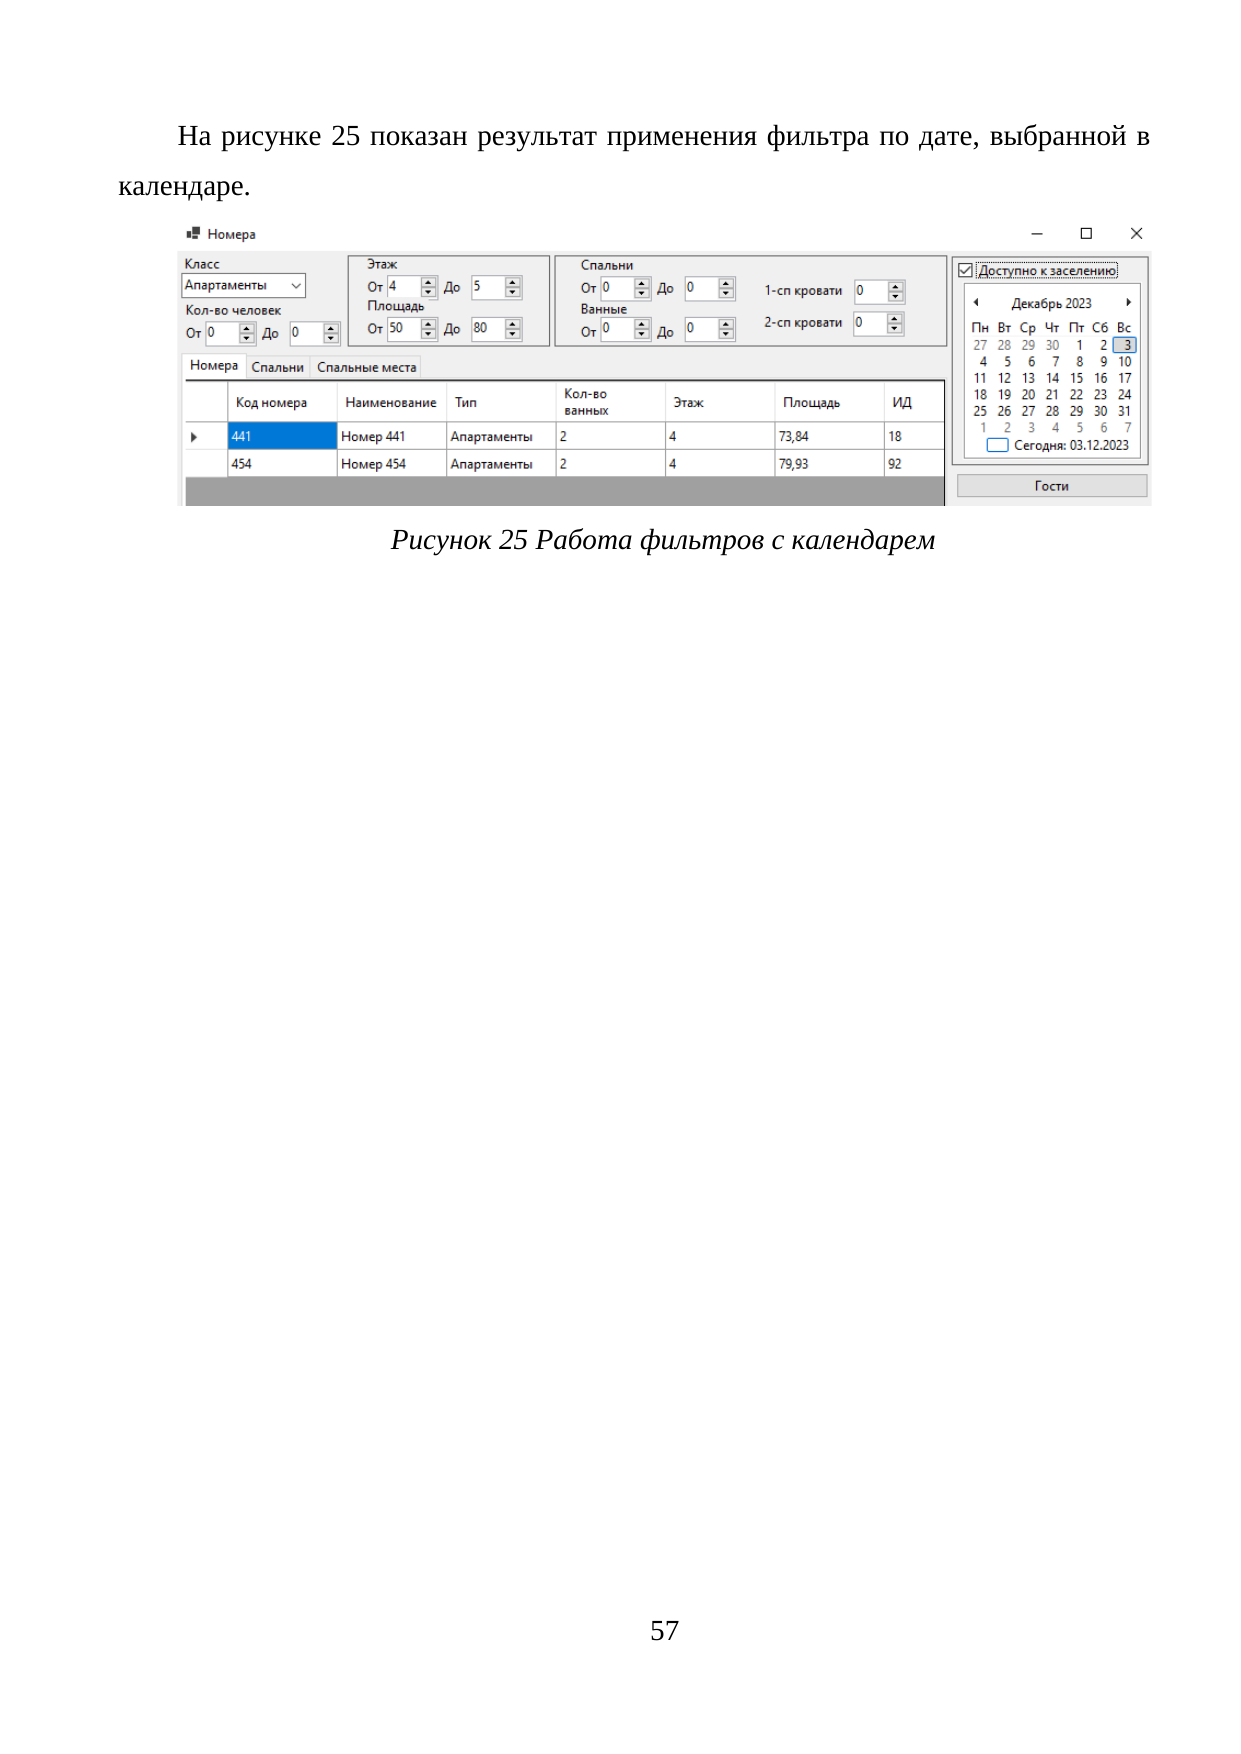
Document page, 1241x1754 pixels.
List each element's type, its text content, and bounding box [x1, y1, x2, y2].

text На рисунке 25 показан результат применения фильтра по дате, выбранной в календаре. [118, 118, 1152, 202]
picture [177, 218, 1152, 506]
text Рисунок 25 Работа фильтров с календарем [118, 522, 1152, 556]
